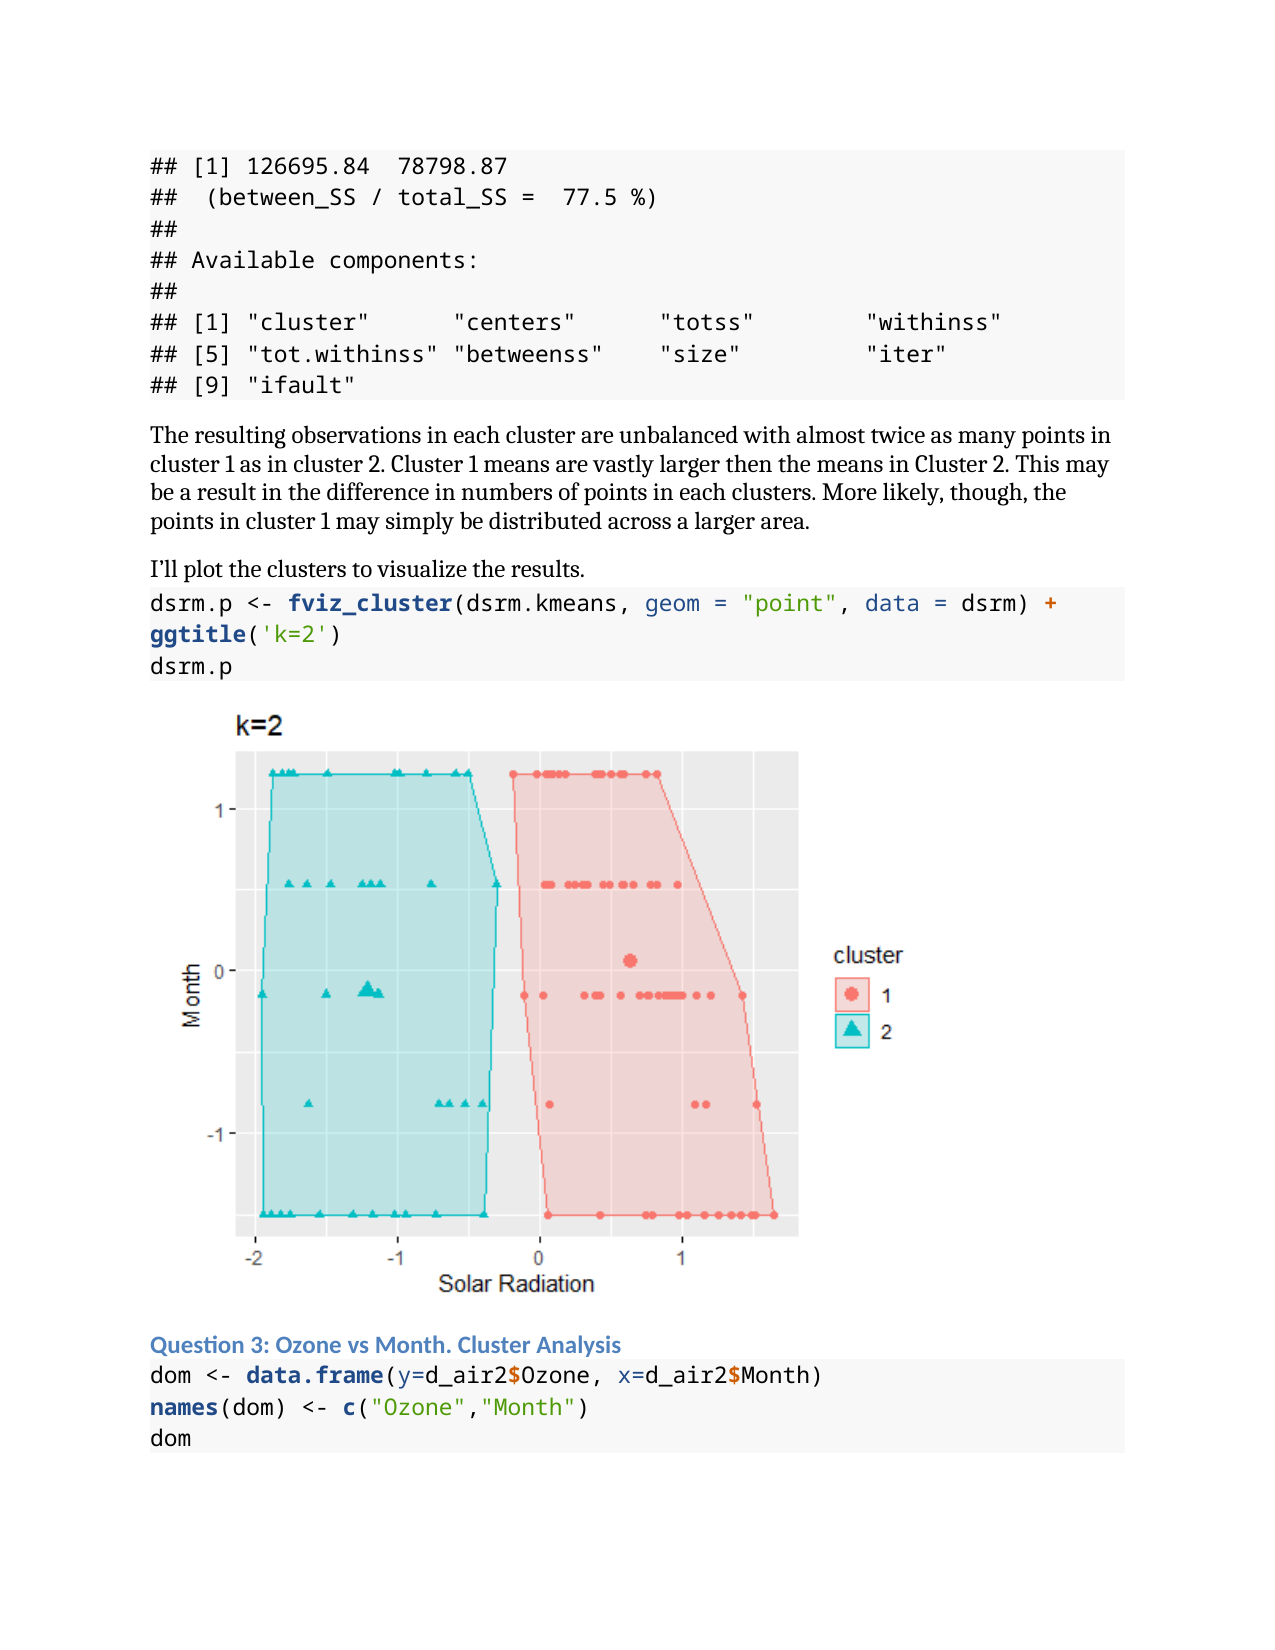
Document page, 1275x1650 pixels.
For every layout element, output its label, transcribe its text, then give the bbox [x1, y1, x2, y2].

subtitle Question 3: Ozone vs Month. Cluster Analysis [150, 1329, 1125, 1359]
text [150, 150, 1125, 400]
text dsrm.p <- fviz_cluster(dsrm.kmeans, geom = "point", data = dsrm) + ggtitle('k=2') dsrm.p [150, 587, 1125, 681]
text The resulting observations in each cluster are unbalanced with almost twice as many points in cluster 1 as in cluster 2. Cluster 1 means are vastly larger then the means in Cluster 2. This may be a result in the difference in numbers of points in each clusters. More likely, though, the points in cluster 1 may simply be distributed across a larger area. [150, 421, 1125, 536]
text I’ll plot the clusters to visualize the results. [150, 554, 1125, 583]
text dom <- data.frame(y=d_air2$Ozone, x=d_air2$Month) names(dom) <- c("Ozone","Month") dom [191, 1359, 1125, 1453]
picture [168, 701, 927, 1308]
